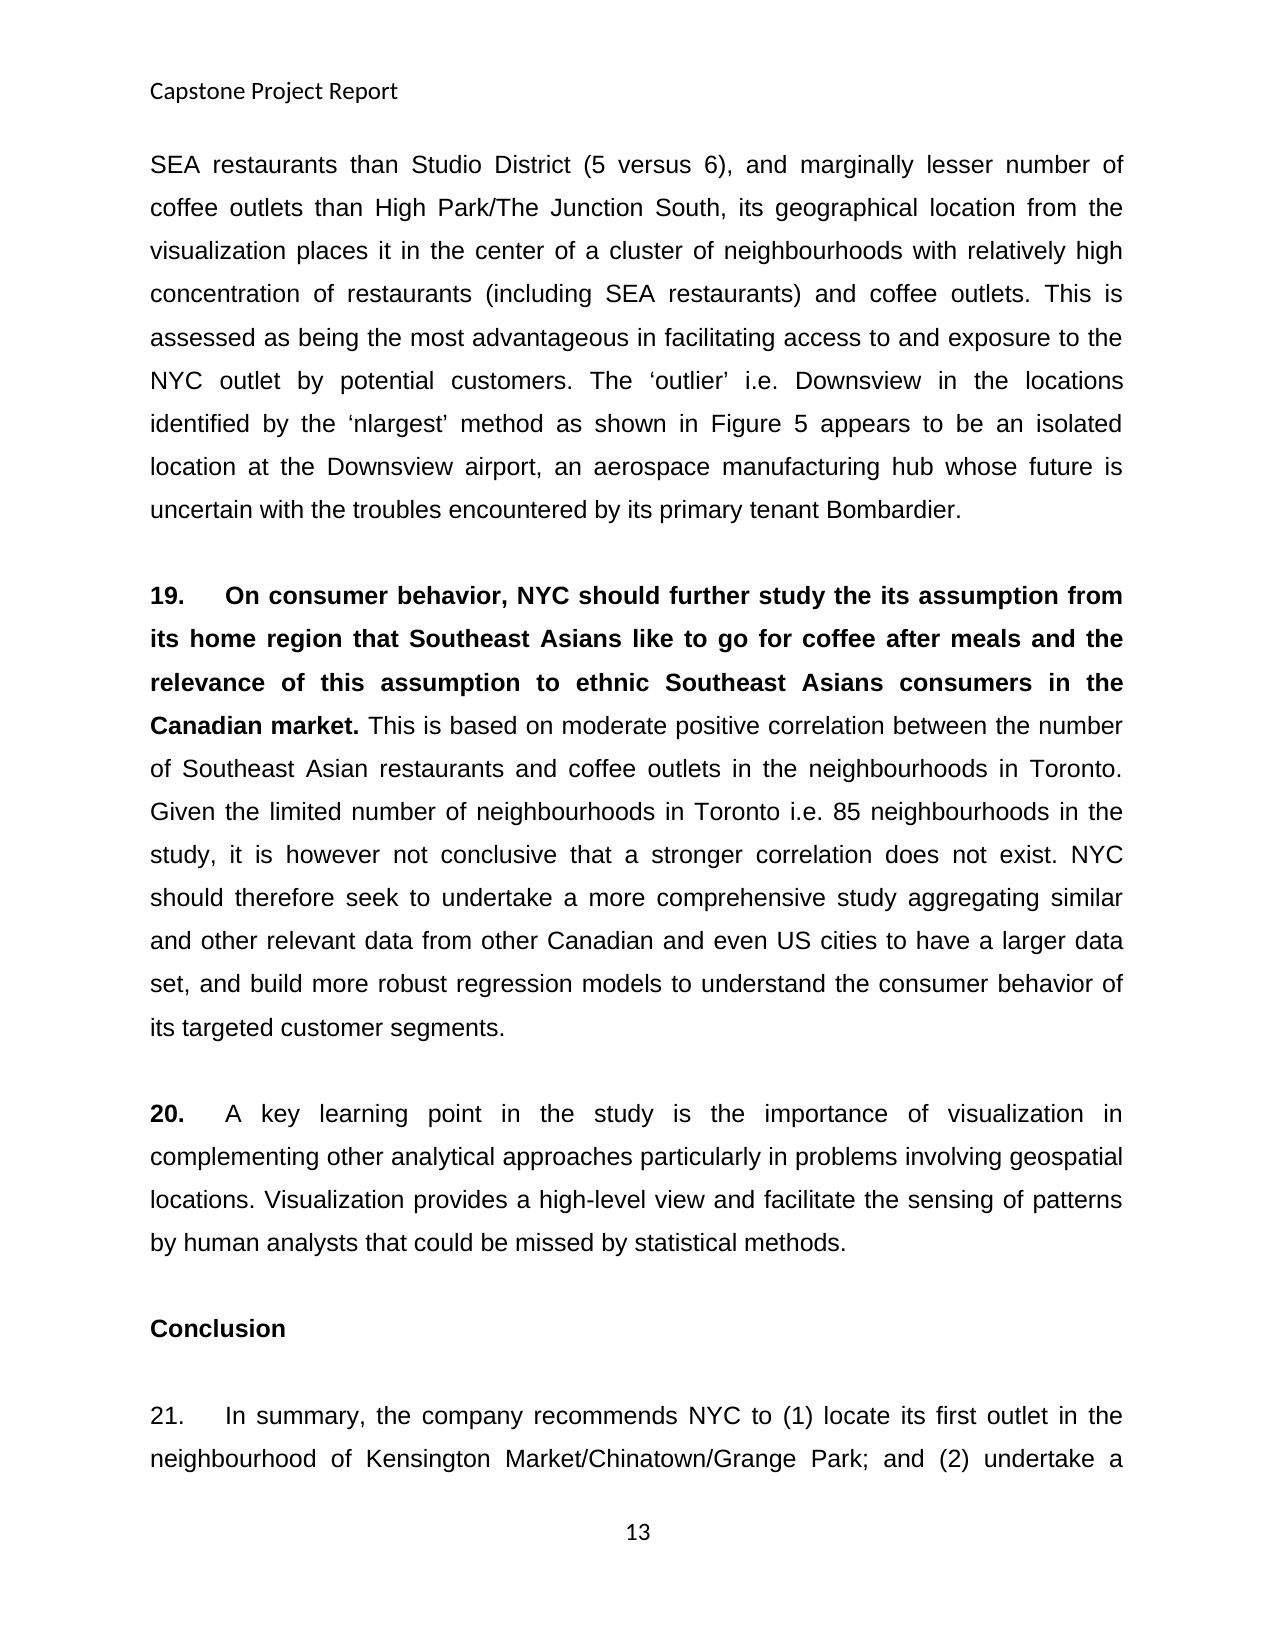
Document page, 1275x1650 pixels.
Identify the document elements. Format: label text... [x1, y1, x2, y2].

list A key learning point in the study is the importance of visualization in complementing other analytical approaches particularly in problems involving geospatial locations. Visualization provides a high-level view and facilitate the sensing of patterns by human analysts that could be missed by statistical methods. [150, 1099, 1125, 1257]
list Conclusion [150, 1314, 1125, 1343]
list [150, 1401, 1125, 1472]
list On consumer behavior, NYC should further study the its assumption from its home region that Southeast Asians like to go for coffee after meals and the relevance of this assumption to ethnic Southeast Asians consumers in the Canadian market. This is based on moderate positive correlation between the number of Southeast Asian restaurants and coffee outlets in the neighbourhoods in Toronto. Given the limited number of neighbourhoods in Toronto i.e. 85 neighbourhoods in the study, it is however not conclusive that a stronger correlation does not exist. NYC should therefore seek to undertake a more comprehensive study aggregating similar and other relevant data from other Canadian and even US cities to have a larger data set, and build more robust regression models to understand the consumer behavior of its targeted customer segments. [150, 581, 1125, 1041]
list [150, 150, 1125, 524]
